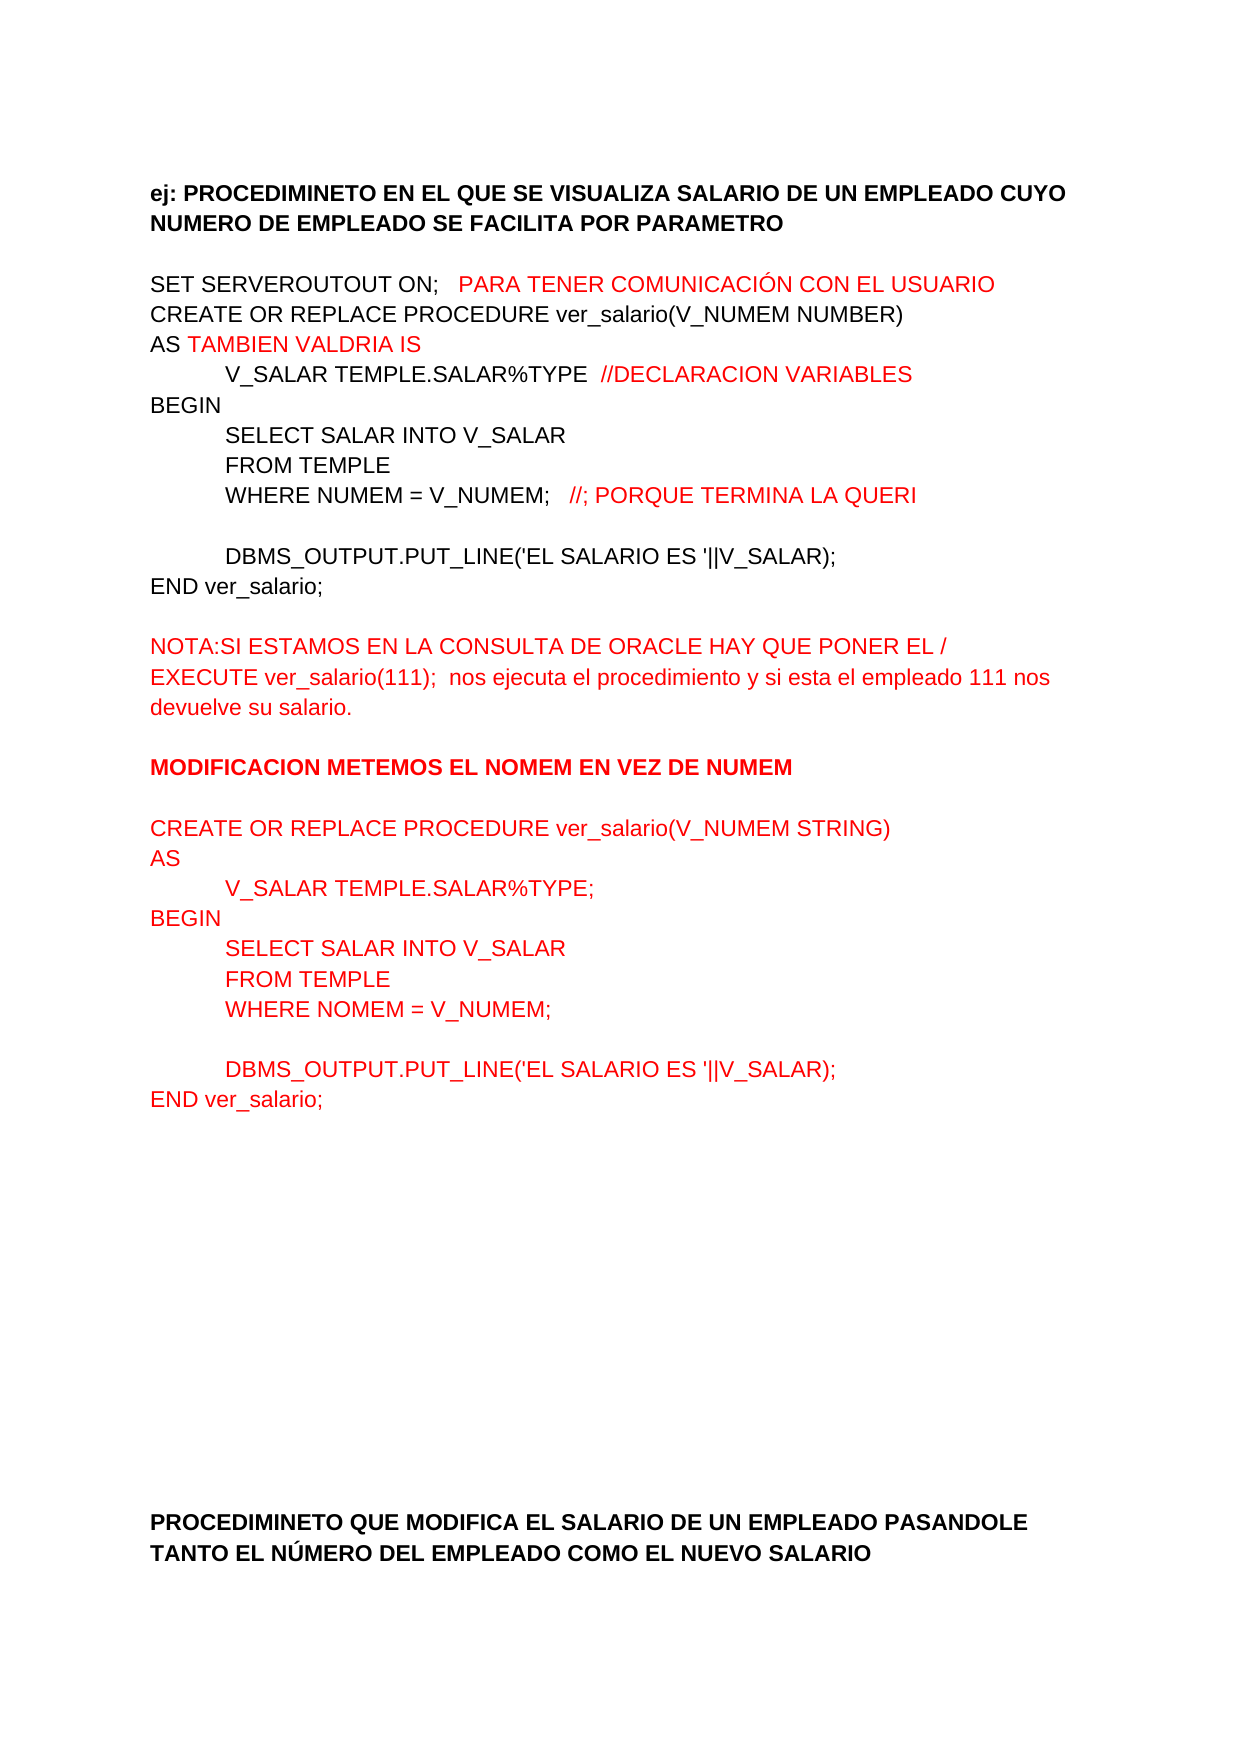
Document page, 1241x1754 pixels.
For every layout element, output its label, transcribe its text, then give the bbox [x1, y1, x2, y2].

text END ver_salario; [150, 573, 1090, 599]
text CREATE OR REPLACE PROCEDURE ver_salario(V_NUMEM NUMBER) [150, 301, 1090, 327]
text NOTA:SI ESTAMOS EN LA CONSULTA DE ORACLE HAY QUE PONER EL / [150, 633, 1090, 660]
text CREATE OR REPLACE PROCEDURE ver_salario(V_NUMEM STRING) [150, 814, 1090, 841]
text V_SALAR TEMPLE.SALAR%TYPE //DECLARACION VARIABLES [150, 361, 1090, 388]
text WHERE NOMEM = V_NUMEM; [150, 996, 1090, 1022]
text WHERE NUMEM = V_NUMEM; //; PORQUE TERMINA LA QUERI [150, 482, 1090, 509]
text PROCEDIMINETO QUE MODIFICA EL SALARIO DE UN EMPLEADO PASANDOLE TANTO EL NÚMERO DEL EMPLEADO COMO EL NUEVO SALARIO [150, 1509, 1090, 1566]
text DBMS_OUTPUT.PUT_LINE('EL SALARIO ES '||V_SALAR); [150, 543, 1090, 569]
text AS [150, 845, 1090, 871]
text SET SERVEROUTOUT ON; PARA TENER COMUNICACIÓN CON EL USUARIO [150, 271, 1090, 297]
text FROM TEMPLE [150, 452, 1090, 478]
text EXECUTE ver_salario(111); nos ejecuta el procedimiento y si esta el empleado 111 nos devuelve su salario. [150, 663, 1090, 720]
text AS TAMBIEN VALDRIA IS [150, 331, 1090, 358]
text DBMS_OUTPUT.PUT_LINE('EL SALARIO ES '||V_SALAR); [150, 1056, 1090, 1083]
text BEGIN [150, 392, 1090, 418]
text END ver_salario; [150, 1086, 1090, 1113]
text MODIFICACION METEMOS EL NOMEM EN VEZ DE NUMEM [150, 754, 1090, 781]
text SELECT SALAR INTO V_SALAR [150, 422, 1090, 448]
text V_SALAR TEMPLE.SALAR%TYPE; [150, 875, 1090, 901]
text ej: PROCEDIMINETO EN EL QUE SE VISUALIZA SALARIO DE UN EMPLEADO CUYO NUMERO DE EMPLEADO SE FACILITA POR PARAMETRO [150, 180, 1090, 237]
text SELECT SALAR INTO V_SALAR [150, 935, 1090, 962]
text FROM TEMPLE [150, 966, 1090, 992]
text BEGIN [150, 905, 1090, 932]
